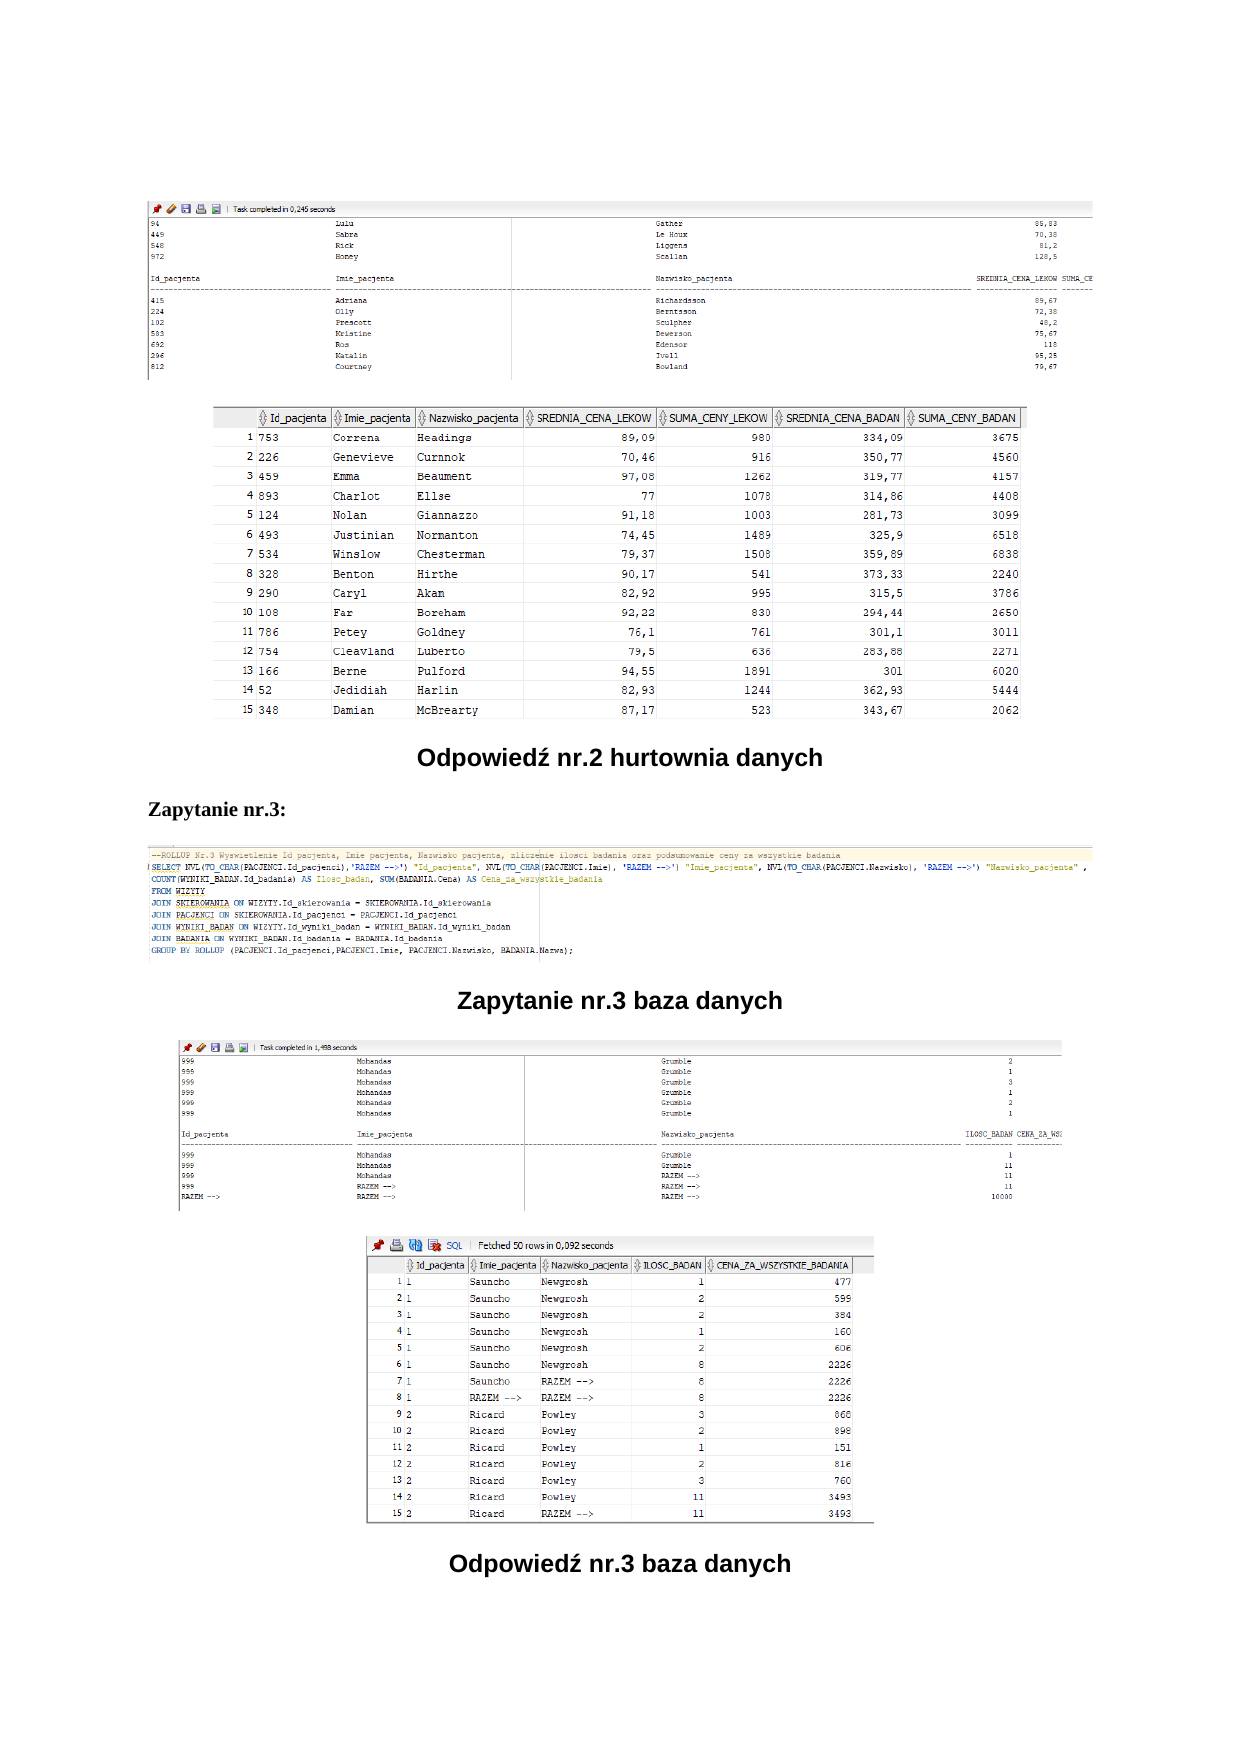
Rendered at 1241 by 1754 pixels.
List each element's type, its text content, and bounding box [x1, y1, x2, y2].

picture [147, 845, 1093, 962]
picture [213, 404, 1027, 719]
text Odpowiedź nr.2 hurtownia danych [148, 743, 1093, 772]
text Zapytanie nr.3: [148, 797, 1093, 821]
picture [147, 201, 1093, 380]
picture [178, 1040, 1062, 1211]
picture [366, 1236, 874, 1524]
text Zapytanie nr.3 baza danych [148, 986, 1093, 1015]
text Odpowiedź nr.3 baza danych [148, 1549, 1093, 1578]
